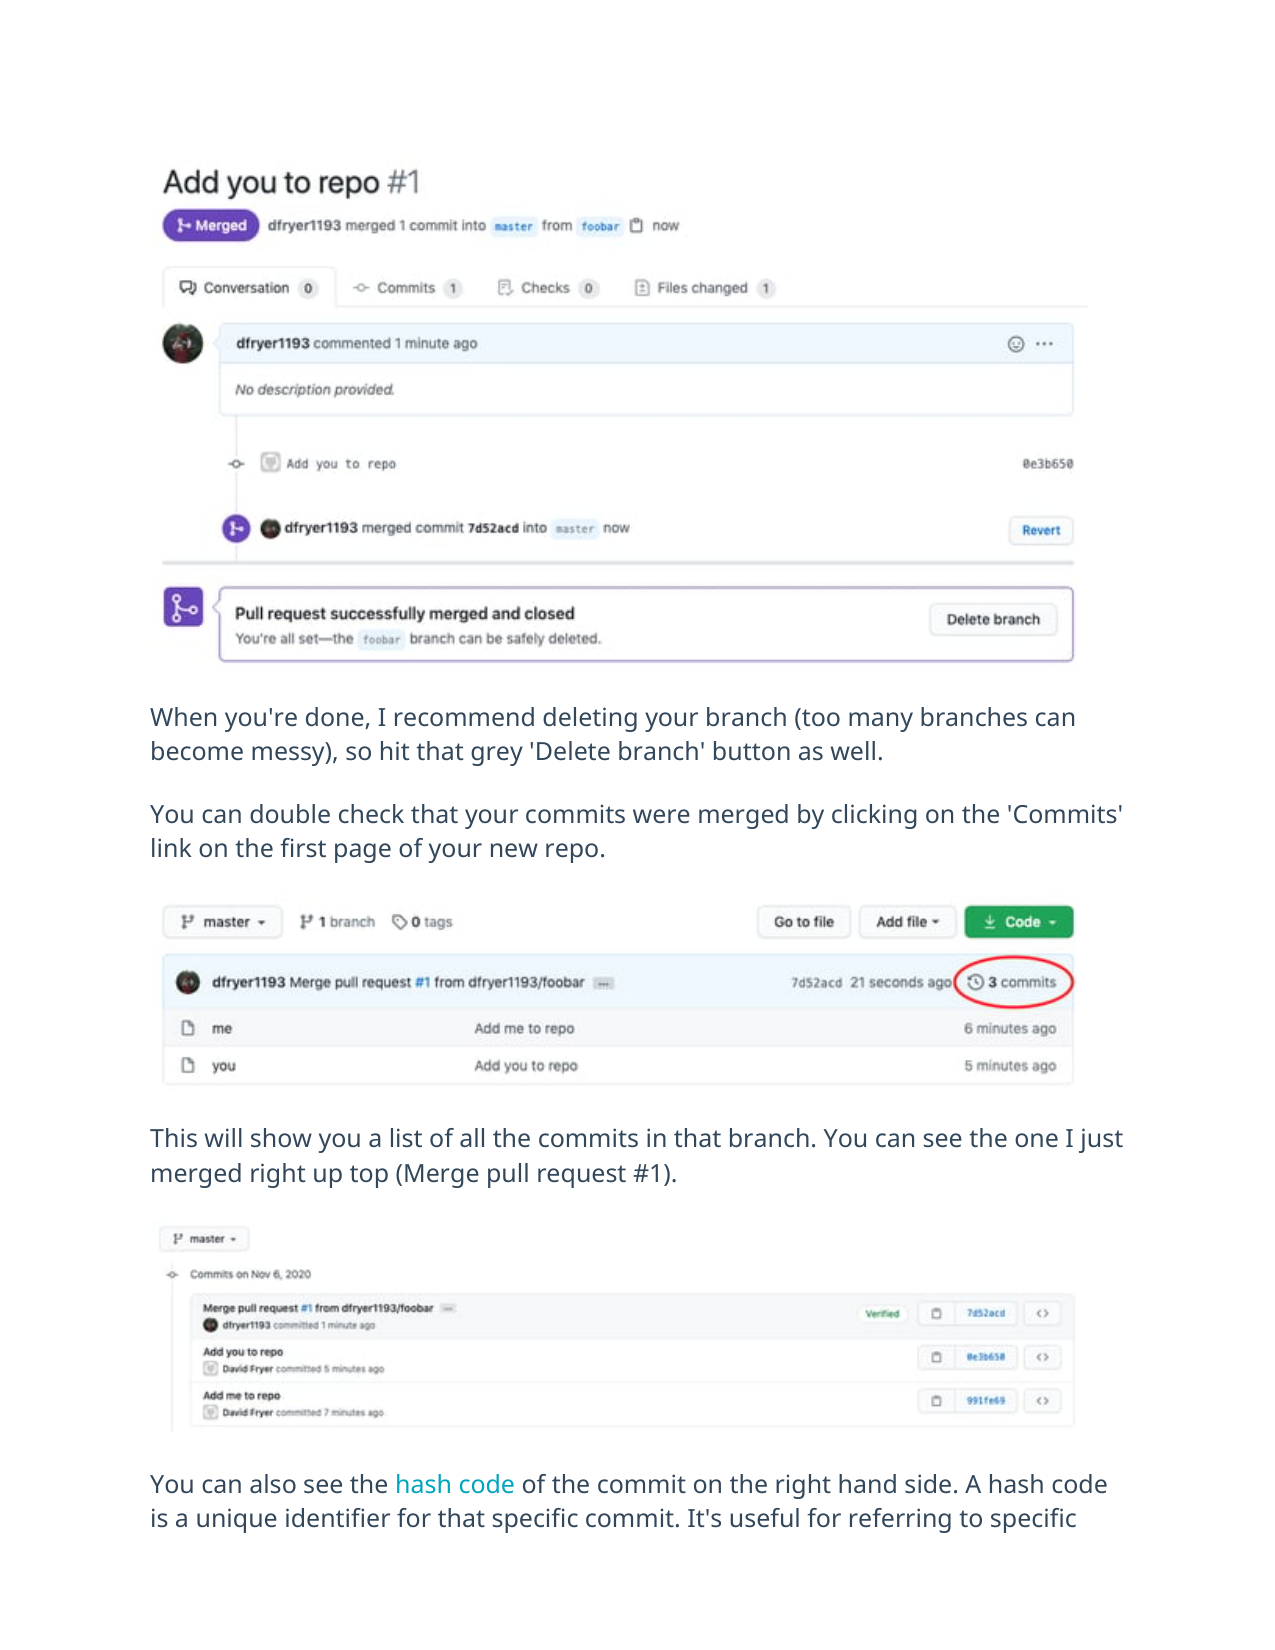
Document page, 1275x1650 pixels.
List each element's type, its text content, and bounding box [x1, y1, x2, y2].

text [150, 1467, 1125, 1535]
text You can double check that your commits were merged by clicking on the 'Commits' link on the first page of your new repo. [150, 797, 1125, 865]
picture [150, 1218, 1088, 1438]
picture [150, 894, 1088, 1092]
picture [150, 150, 1088, 671]
text When you're done, I recommend deleting your branch (too many branches can become messy), so hit that grey 'Delete branch' button as well. [150, 700, 1125, 768]
text This will show you a list of all the commits in that branch. You can see the one I just merged right up top (Merge pull request #1). [150, 1121, 1125, 1189]
